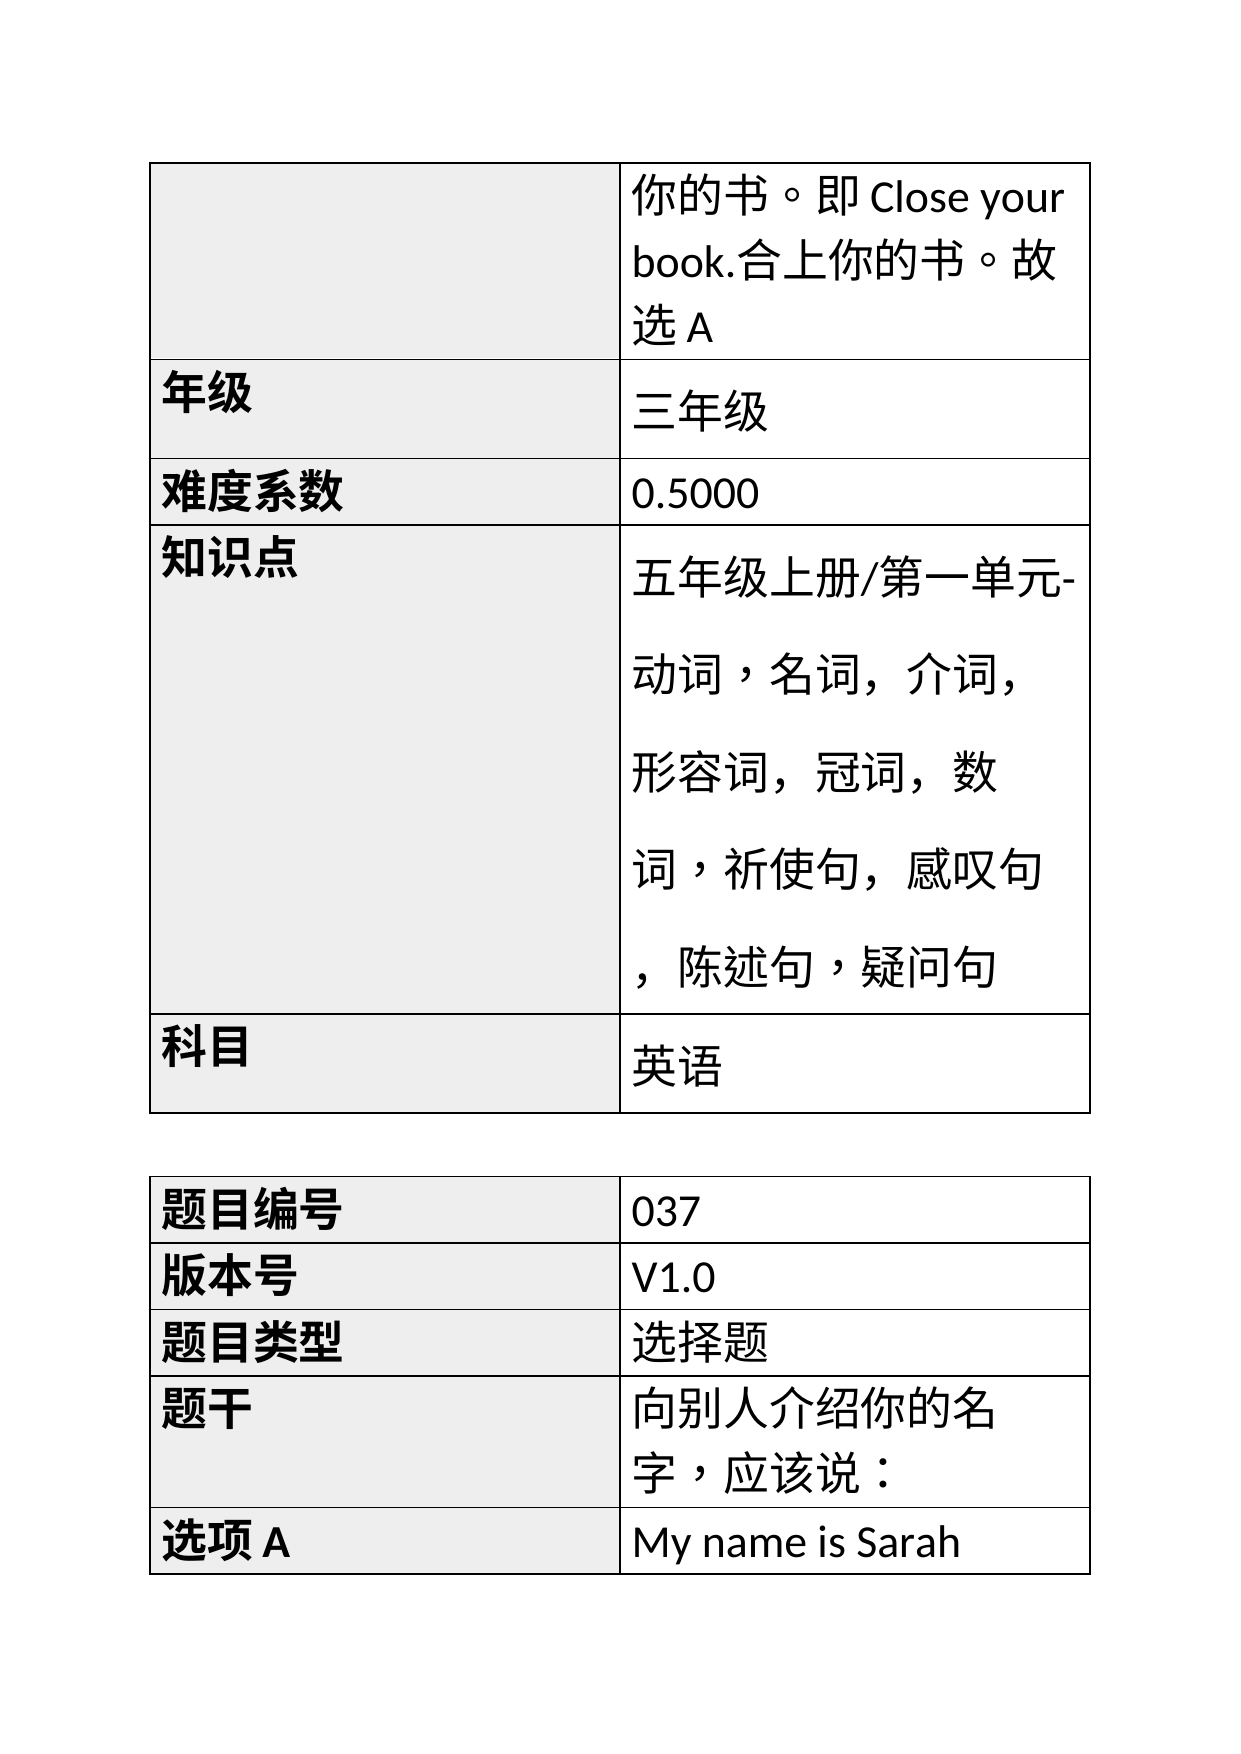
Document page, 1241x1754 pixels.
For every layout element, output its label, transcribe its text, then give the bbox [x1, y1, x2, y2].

table_cell 知识点 [151, 526, 619, 1013]
table_cell 年级 [151, 360, 619, 458]
table_cell 英语 [621, 1015, 1089, 1112]
table_cell V1.0 [621, 1244, 1089, 1309]
table_cell 0.5000 [621, 459, 1089, 524]
table_cell 题干 [151, 1377, 619, 1507]
table_cell 向别人介绍你的名字，应该说： [621, 1377, 1089, 1507]
table_cell 三年级 [621, 360, 1089, 458]
table_cell 解析 [151, 164, 619, 358]
table_header 题目编号 [151, 1177, 619, 1242]
table_cell 难度系数 [151, 459, 619, 524]
table_cell 选择题 [621, 1310, 1089, 1375]
table_cell 版本号 [151, 1244, 619, 1309]
table_cell 科目 [151, 1015, 619, 1112]
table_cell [621, 164, 1089, 358]
table_cell 五年级上册/第一单元-动词，名词，介词，形容词，冠词，数词，祈使句，感叹句 ，陈述句，疑问句 [621, 526, 1089, 1013]
table_cell My name is Sarah [621, 1508, 1089, 1573]
table_cell 题目类型 [151, 1310, 619, 1375]
table_header 037 [621, 1177, 1089, 1242]
table_cell 选项A [151, 1508, 619, 1573]
